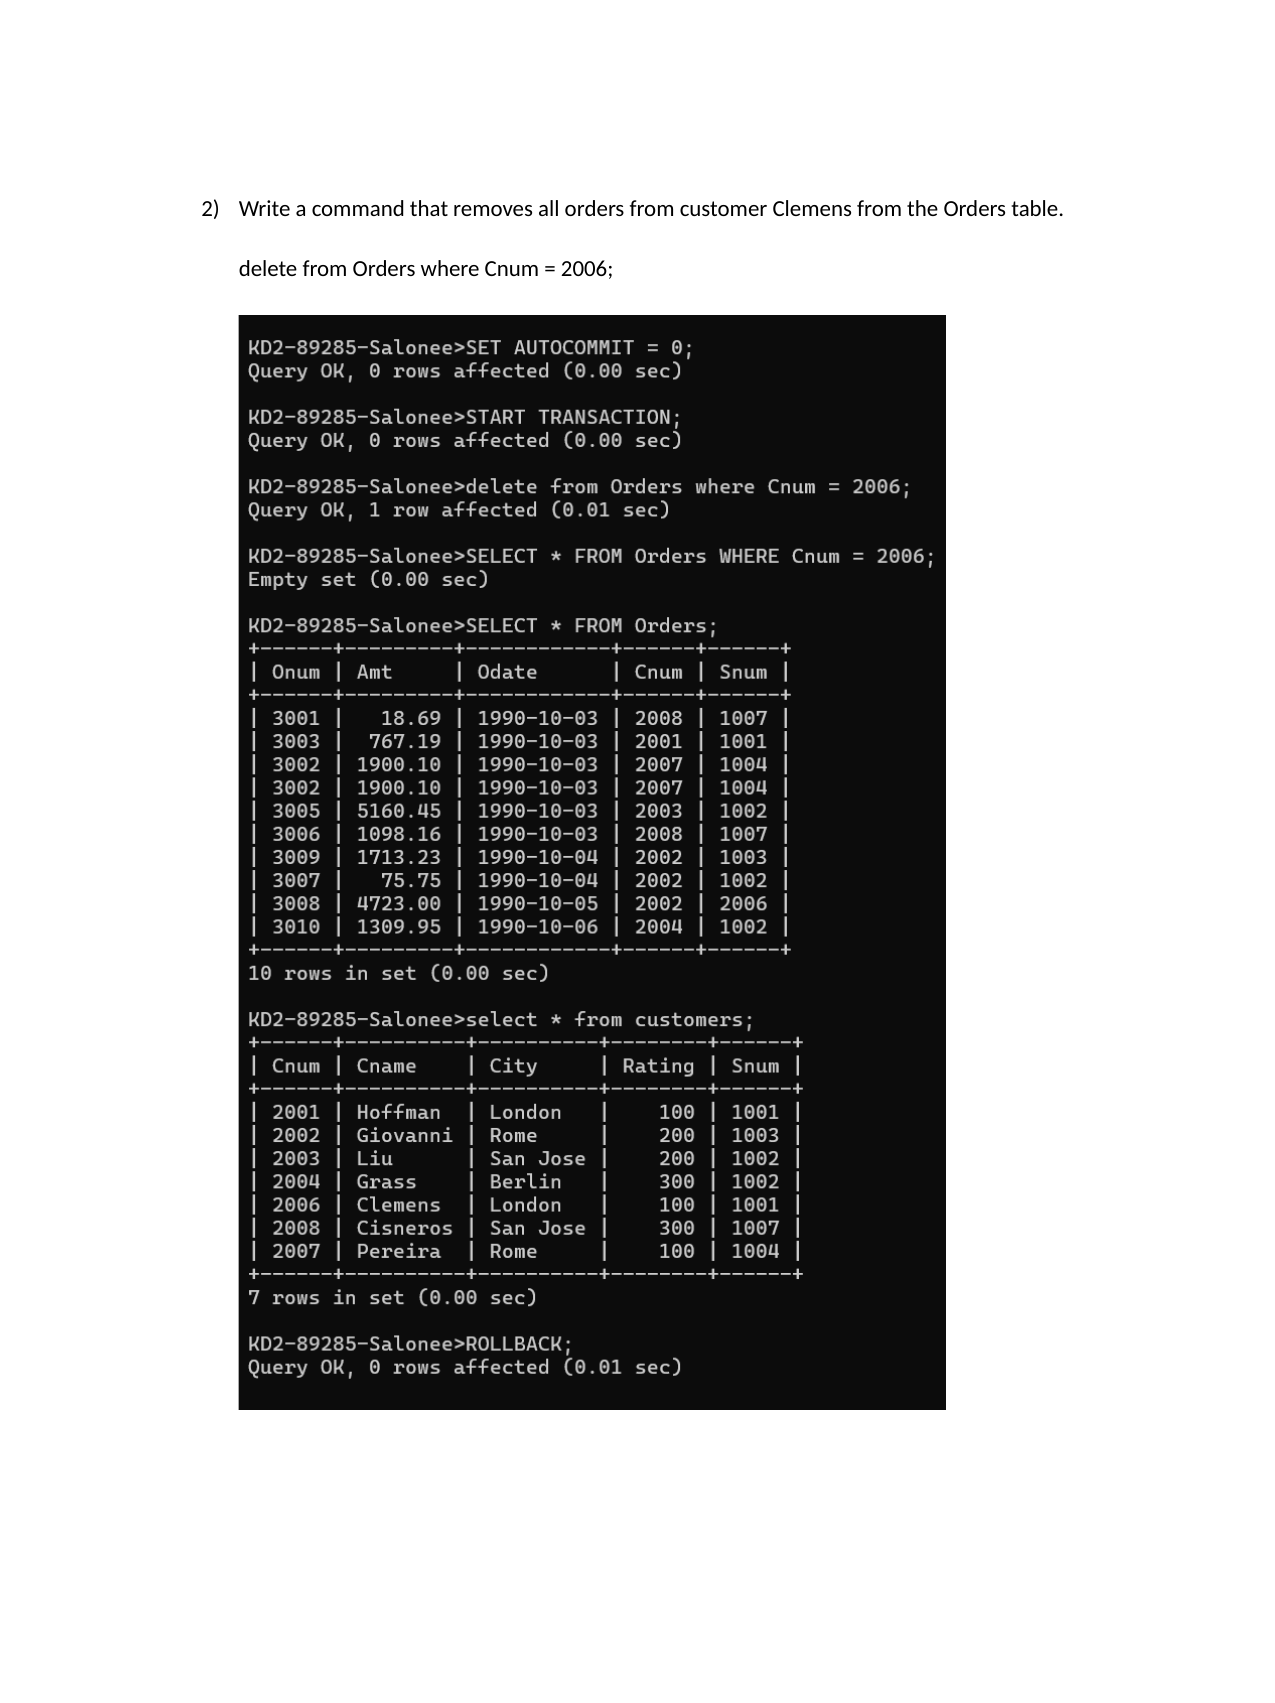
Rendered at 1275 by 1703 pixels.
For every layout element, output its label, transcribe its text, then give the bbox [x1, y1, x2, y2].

picture [238, 315, 946, 1410]
list delete from Orders where Cnum = 2006; [238, 254, 1148, 283]
list Write a command that removes all orders from customer Clemens from the Orders table. [201, 194, 1148, 222]
